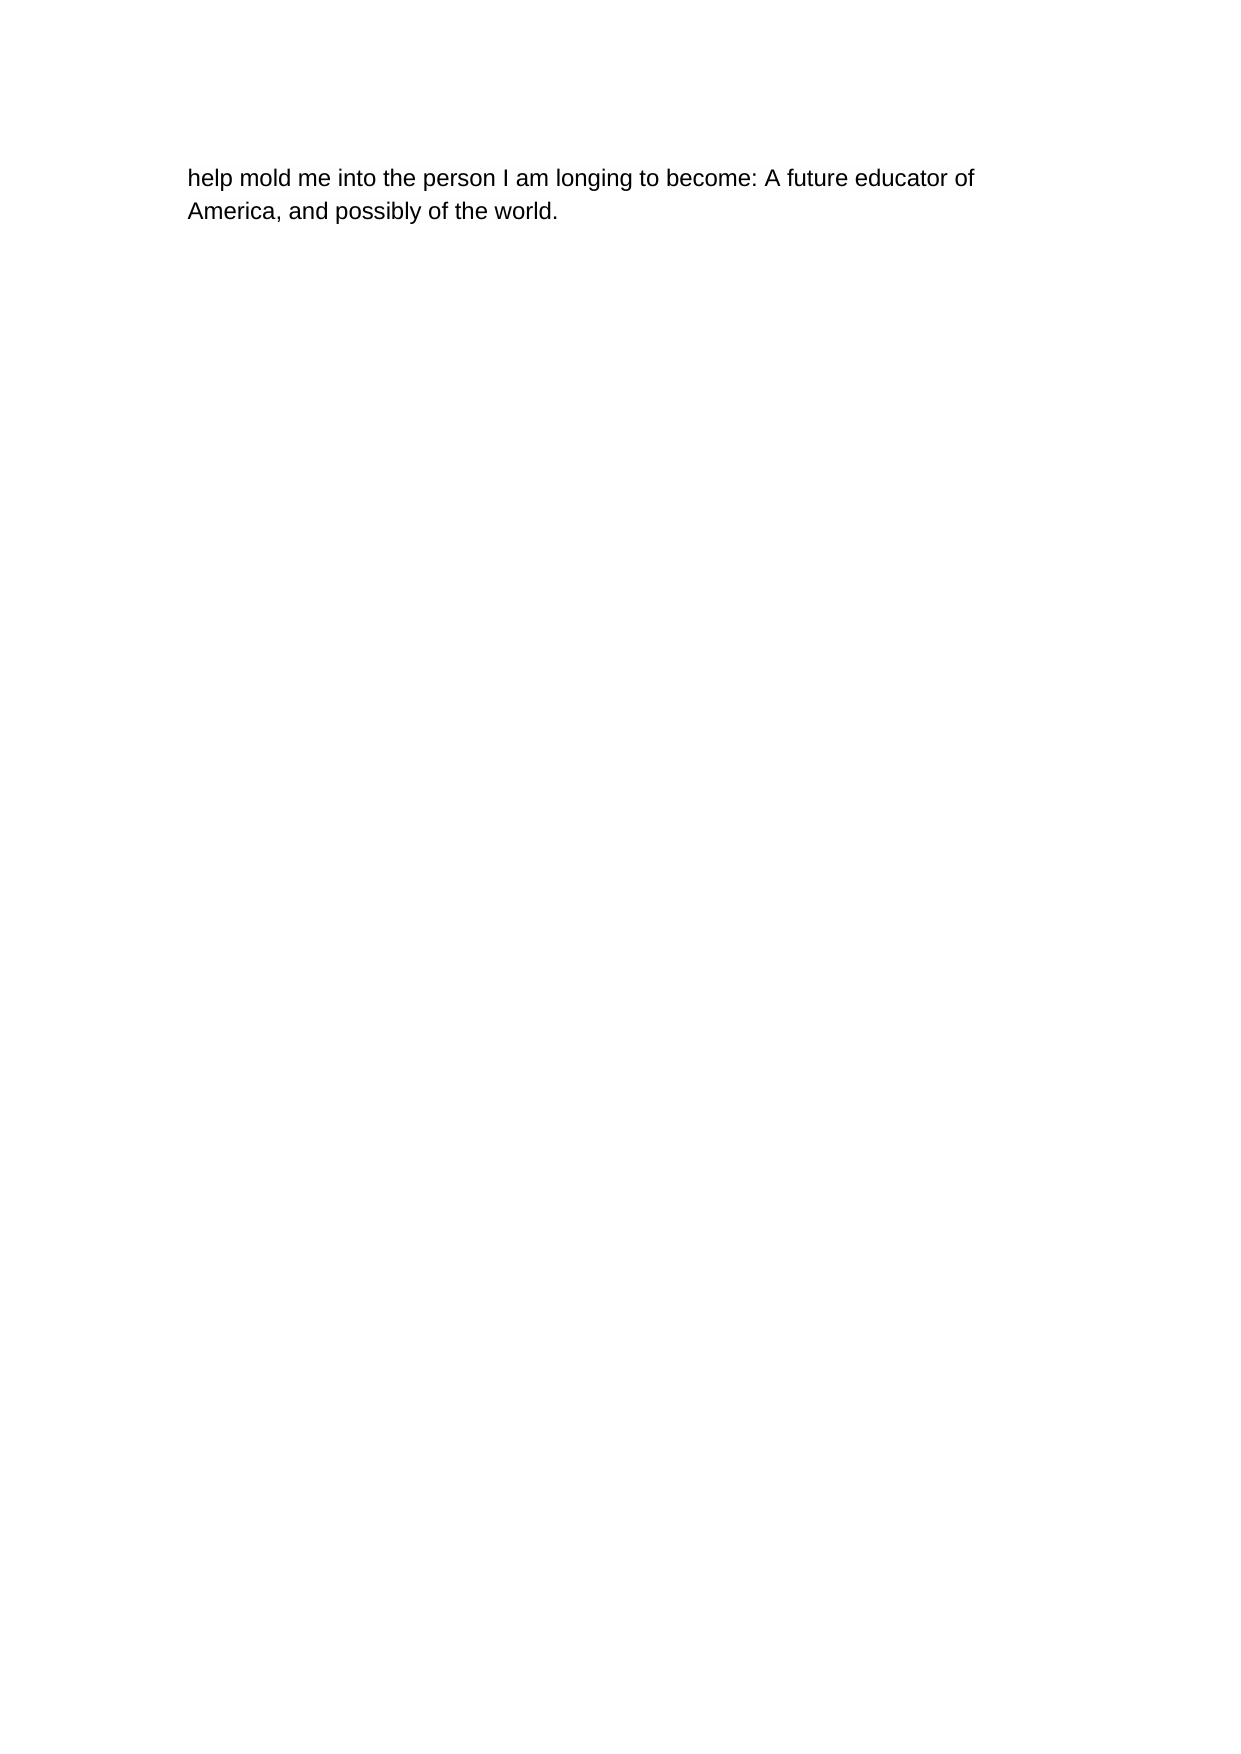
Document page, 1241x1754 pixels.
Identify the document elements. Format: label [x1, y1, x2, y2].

text [187, 162, 1053, 227]
